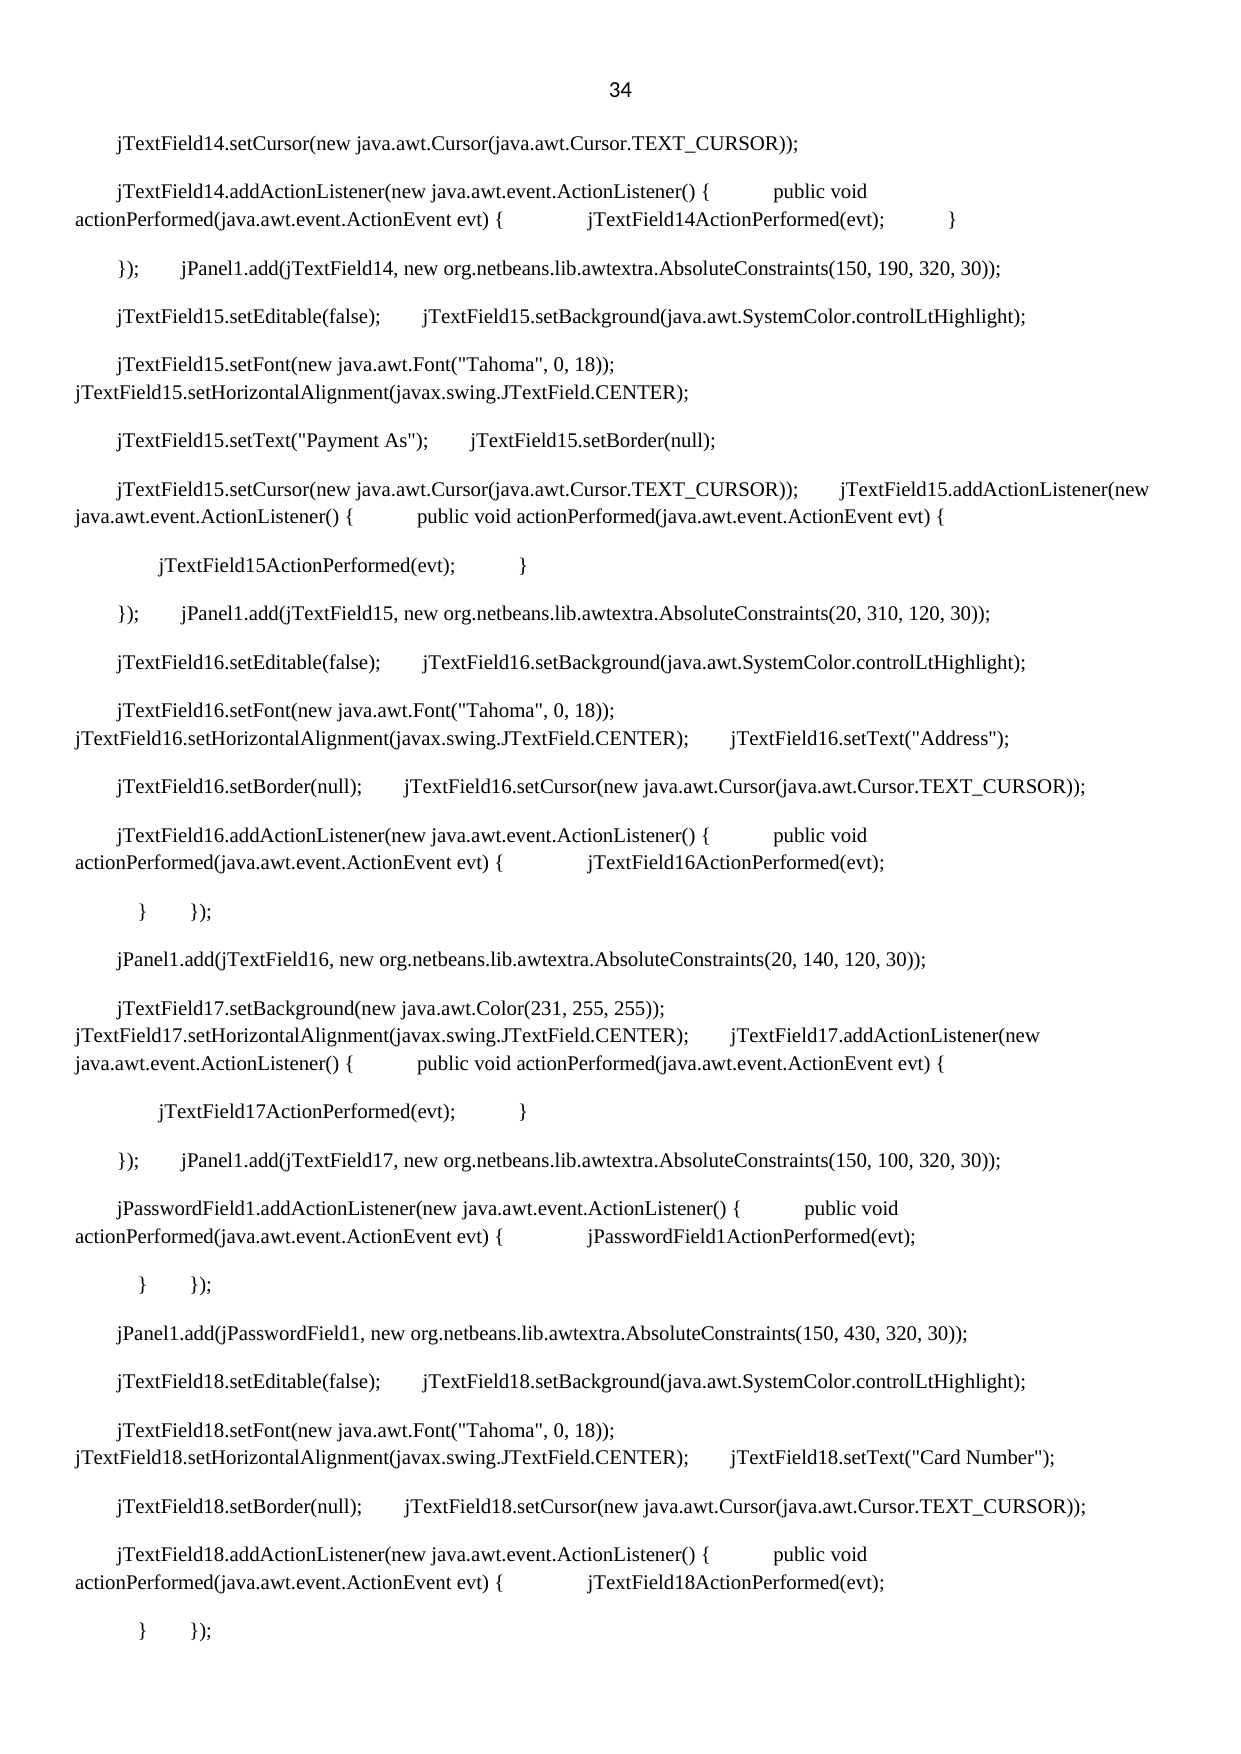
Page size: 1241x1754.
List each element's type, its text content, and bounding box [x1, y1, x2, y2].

text jTextField17.setBackground(new java.awt.Color(231, 255, 255)); jTextField17.setHorizontalAlignment(javax.swing.JTextField.CENTER); jTextField17.addActionListener(new java.awt.event.ActionListener() { public void actionPerformed(java.awt.event.ActionEvent evt) { [75, 996, 1165, 1075]
text }); jPanel1.add(jTextField17, new org.netbeans.lib.awtextra.AbsoluteConstraints(150, 100, 320, 30)); [75, 1148, 1165, 1172]
text jPanel1.add(jPasswordField1, new org.netbeans.lib.awtextra.AbsoluteConstraints(150, 430, 320, 30)); [75, 1321, 1165, 1345]
text }); jPanel1.add(jTextField15, new org.netbeans.lib.awtextra.AbsoluteConstraints(20, 310, 120, 30)); [75, 601, 1165, 625]
text jTextField14.addActionListener(new java.awt.event.ActionListener() { public void actionPerformed(java.awt.event.ActionEvent evt) { jTextField14ActionPerformed(evt); } [75, 179, 1165, 231]
text jTextField15.setCursor(new java.awt.Cursor(java.awt.Cursor.TEXT_CURSOR)); jTextField15.addActionListener(new java.awt.event.ActionListener() { public void actionPerformed(java.awt.event.ActionEvent evt) { [75, 477, 1165, 528]
text jTextField15.setText("Payment As"); jTextField15.setBorder(null); [75, 428, 1165, 452]
text jTextField15.setFont(new java.awt.Font("Tahoma", 0, 18)); jTextField15.setHorizontalAlignment(javax.swing.JTextField.CENTER); [75, 352, 1165, 404]
text jTextField18.setEditable(false); jTextField18.setBackground(java.awt.SystemColor.controlLtHighlight); [75, 1369, 1165, 1393]
text jTextField17ActionPerformed(evt); } [75, 1099, 1165, 1123]
text jTextField18.setBorder(null); jTextField18.setCursor(new java.awt.Cursor(java.awt.Cursor.TEXT_CURSOR)); [75, 1493, 1165, 1518]
text }); jPanel1.add(jTextField14, new org.netbeans.lib.awtextra.AbsoluteConstraints(150, 190, 320, 30)); [75, 256, 1165, 279]
text jTextField15.setEditable(false); jTextField15.setBackground(java.awt.SystemColor.controlLtHighlight); [75, 304, 1165, 328]
text jTextField18.setFont(new java.awt.Font("Tahoma", 0, 18)); jTextField18.setHorizontalAlignment(javax.swing.JTextField.CENTER); jTextField18.setText("Card Number"); [75, 1417, 1165, 1469]
text } }); [75, 1618, 1165, 1642]
text jTextField14.setCursor(new java.awt.Cursor(java.awt.Cursor.TEXT_CURSOR)); [75, 131, 1165, 155]
text jTextField16.setBorder(null); jTextField16.setCursor(new java.awt.Cursor(java.awt.Cursor.TEXT_CURSOR)); [75, 774, 1165, 798]
text jTextField15ActionPerformed(evt); } [75, 553, 1165, 577]
text jTextField16.setEditable(false); jTextField16.setBackground(java.awt.SystemColor.controlLtHighlight); [75, 650, 1165, 674]
text } }); [75, 899, 1165, 923]
text jPanel1.add(jTextField16, new org.netbeans.lib.awtextra.AbsoluteConstraints(20, 140, 120, 30)); [75, 947, 1165, 971]
text } }); [75, 1272, 1165, 1296]
text jTextField18.addActionListener(new java.awt.event.ActionListener() { public void actionPerformed(java.awt.event.ActionEvent evt) { jTextField18ActionPerformed(evt); [75, 1542, 1165, 1594]
text jTextField16.setFont(new java.awt.Font("Tahoma", 0, 18)); jTextField16.setHorizontalAlignment(javax.swing.JTextField.CENTER); jTextField16.setText("Address"); [75, 698, 1165, 750]
text jTextField16.addActionListener(new java.awt.event.ActionListener() { public void actionPerformed(java.awt.event.ActionEvent evt) { jTextField16ActionPerformed(evt); [75, 823, 1165, 874]
text jPasswordField1.addActionListener(new java.awt.event.ActionListener() { public void actionPerformed(java.awt.event.ActionEvent evt) { jPasswordField1ActionPerformed(evt); [75, 1196, 1165, 1248]
